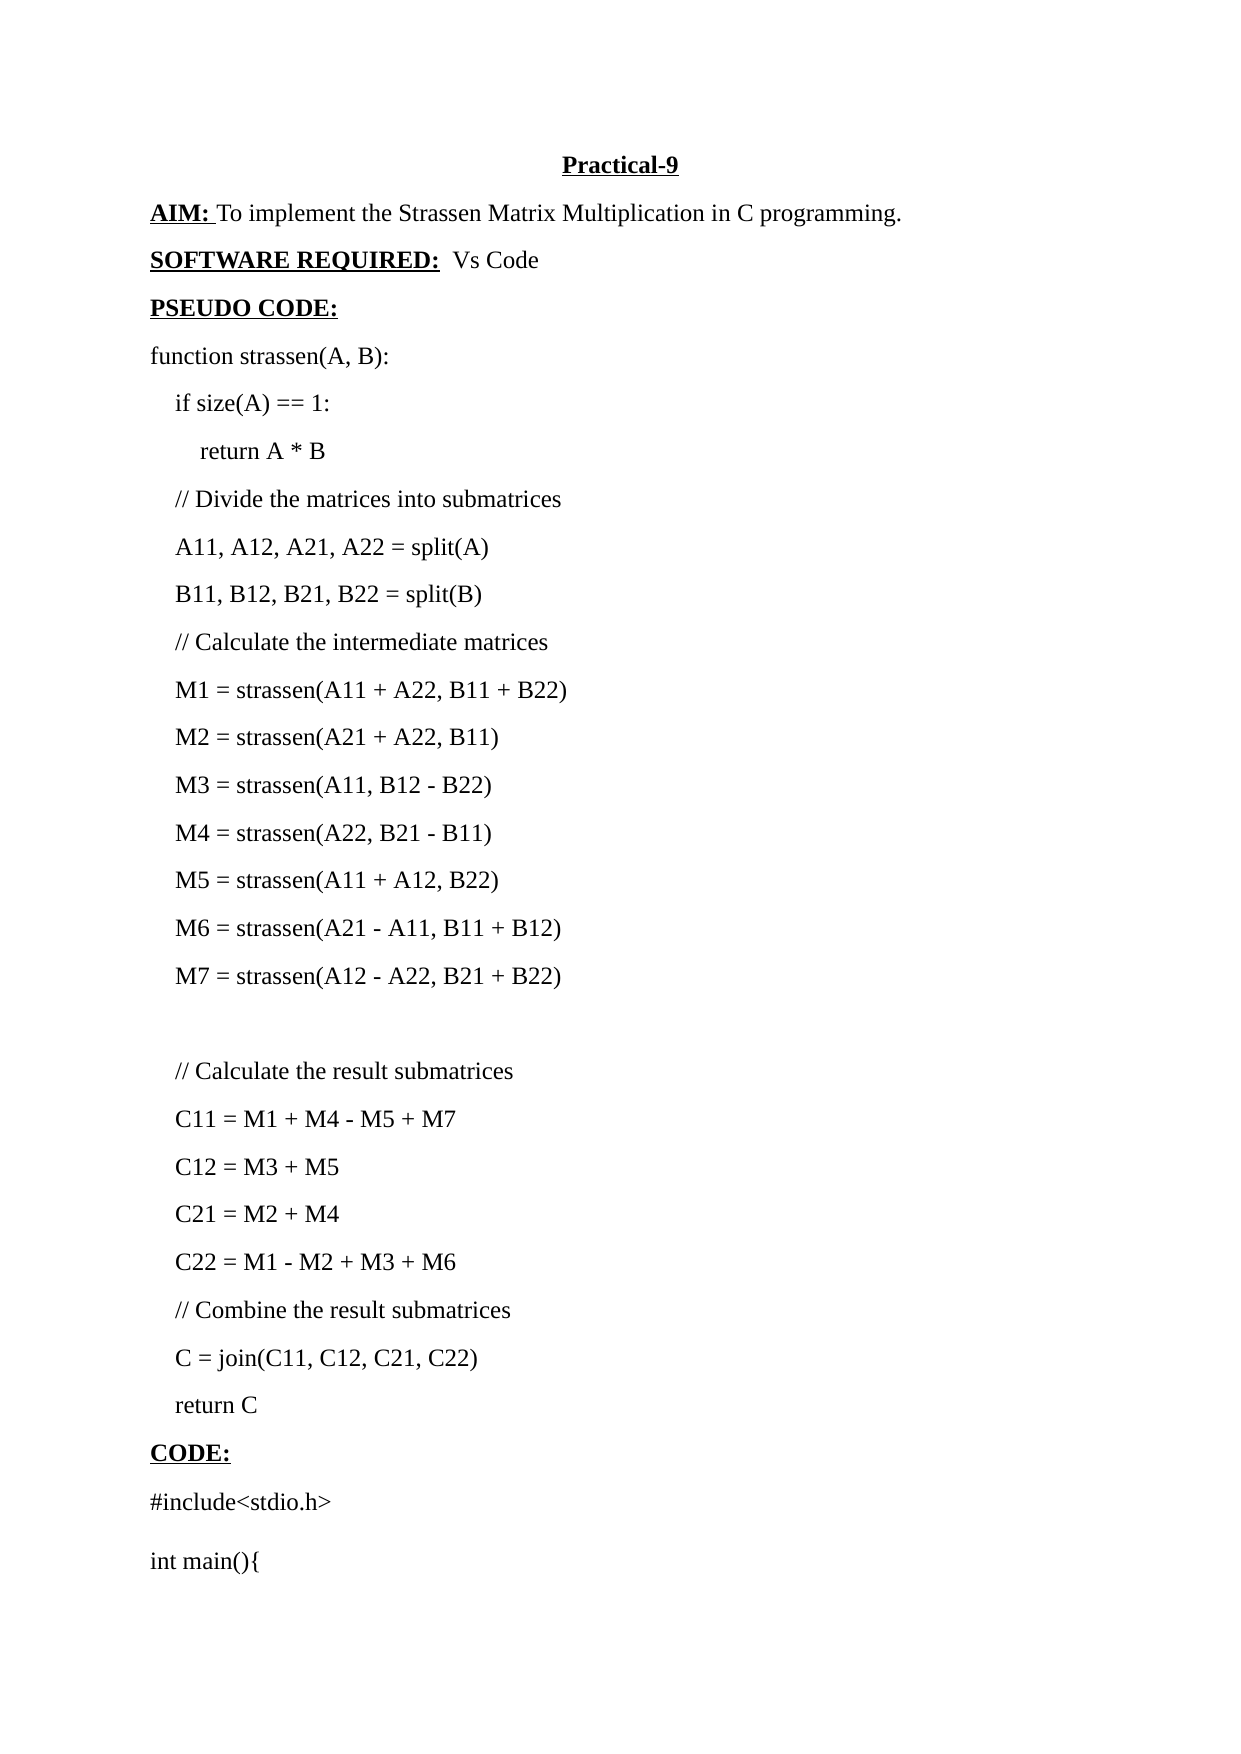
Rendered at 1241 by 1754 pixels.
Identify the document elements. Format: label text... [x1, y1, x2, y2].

text C12 = M3 + M5 [150, 1152, 1090, 1181]
text M5 = strassen(A11 + A12, B22) [150, 866, 1090, 894]
text int main(){ [150, 1545, 1090, 1575]
text // Calculate the intermediate matrices [150, 627, 1090, 656]
text Practical-9 [150, 150, 1090, 179]
text if size(A) == 1: [150, 388, 1090, 417]
text SOFTWARE REQUIRED: Vs Code [150, 245, 1090, 274]
text A11, A12, A21, A22 = split(A) [150, 532, 1090, 560]
text // Divide the matrices into submatrices [150, 484, 1090, 513]
text C22 = M1 - M2 + M3 + M6 [150, 1247, 1090, 1276]
text return C [150, 1390, 1090, 1419]
text C11 = M1 + M4 - M5 + M7 [150, 1104, 1090, 1133]
text // Combine the result submatrices [150, 1295, 1090, 1324]
text M6 = strassen(A21 - A11, B11 + B12) [150, 913, 1090, 942]
text function strassen(A, B): [150, 341, 1090, 369]
text C21 = M2 + M4 [150, 1199, 1090, 1228]
text M3 = strassen(A11, B12 - B22) [150, 770, 1090, 799]
text M1 = strassen(A11 + A22, B11 + B22) [150, 675, 1090, 703]
text B11, B12, B21, B22 = split(B) [150, 579, 1090, 608]
text M4 = strassen(A22, B21 - B11) [150, 818, 1090, 847]
text CODE: [150, 1438, 1090, 1467]
text PSEUDO CODE: [150, 293, 1090, 322]
text return A * B [150, 436, 1090, 465]
text C = join(C11, C12, C21, C22) [150, 1343, 1090, 1371]
text AIM: To implement the Strassen Matrix Multiplication in C programming. [150, 198, 1090, 226]
text M7 = strassen(A12 - A22, B21 + B22) [150, 961, 1090, 990]
text #include<stdio.h> [150, 1486, 1090, 1516]
text // Calculate the result submatrices [150, 1056, 1090, 1085]
text M2 = strassen(A21 + A22, B11) [150, 722, 1090, 751]
